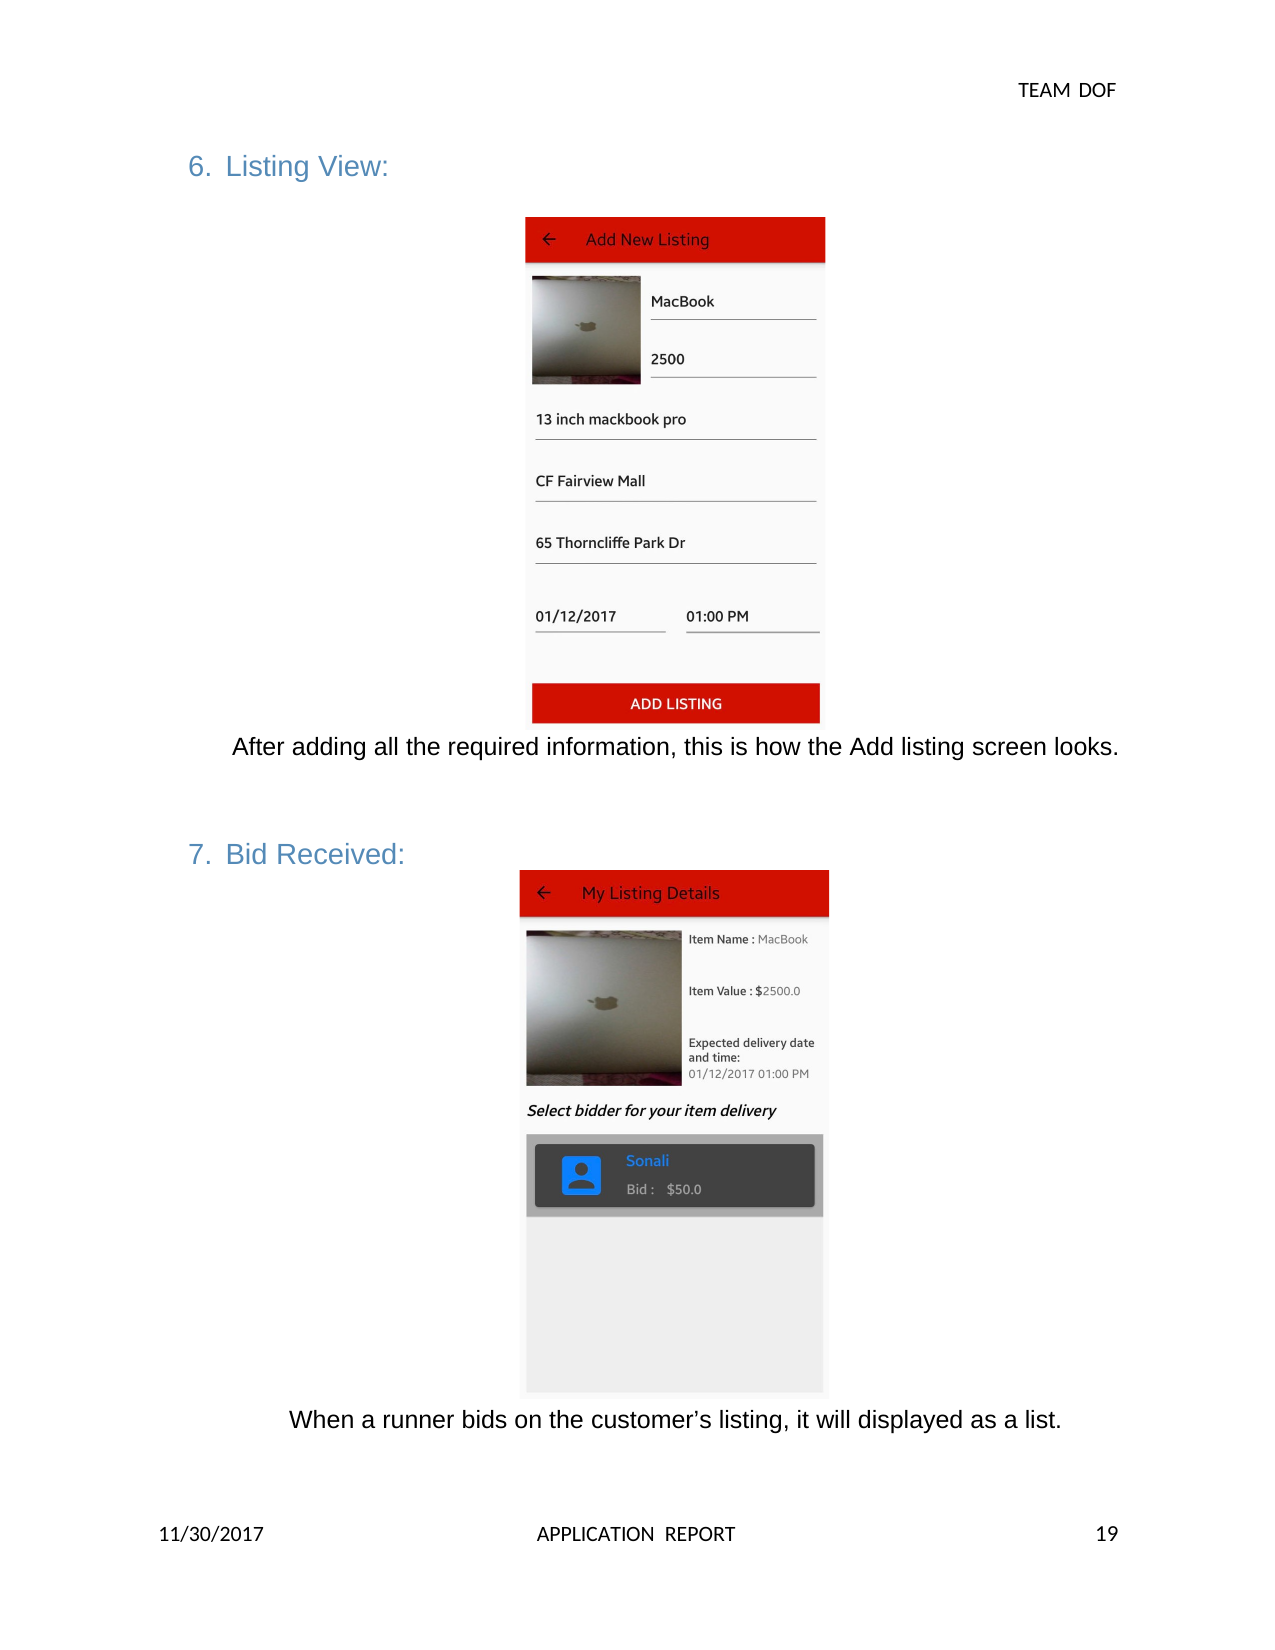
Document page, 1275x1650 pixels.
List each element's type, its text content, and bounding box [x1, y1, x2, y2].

text After adding all the required information, this is how the Add listing screen looks. [231, 732, 1120, 761]
list Listing View: [188, 149, 1131, 183]
picture [519, 870, 830, 1399]
text When a runner bids on the customer’s listing, it will displayed as a list. [231, 1405, 1120, 1434]
picture [525, 217, 826, 730]
list Bid Received: [188, 837, 1131, 871]
